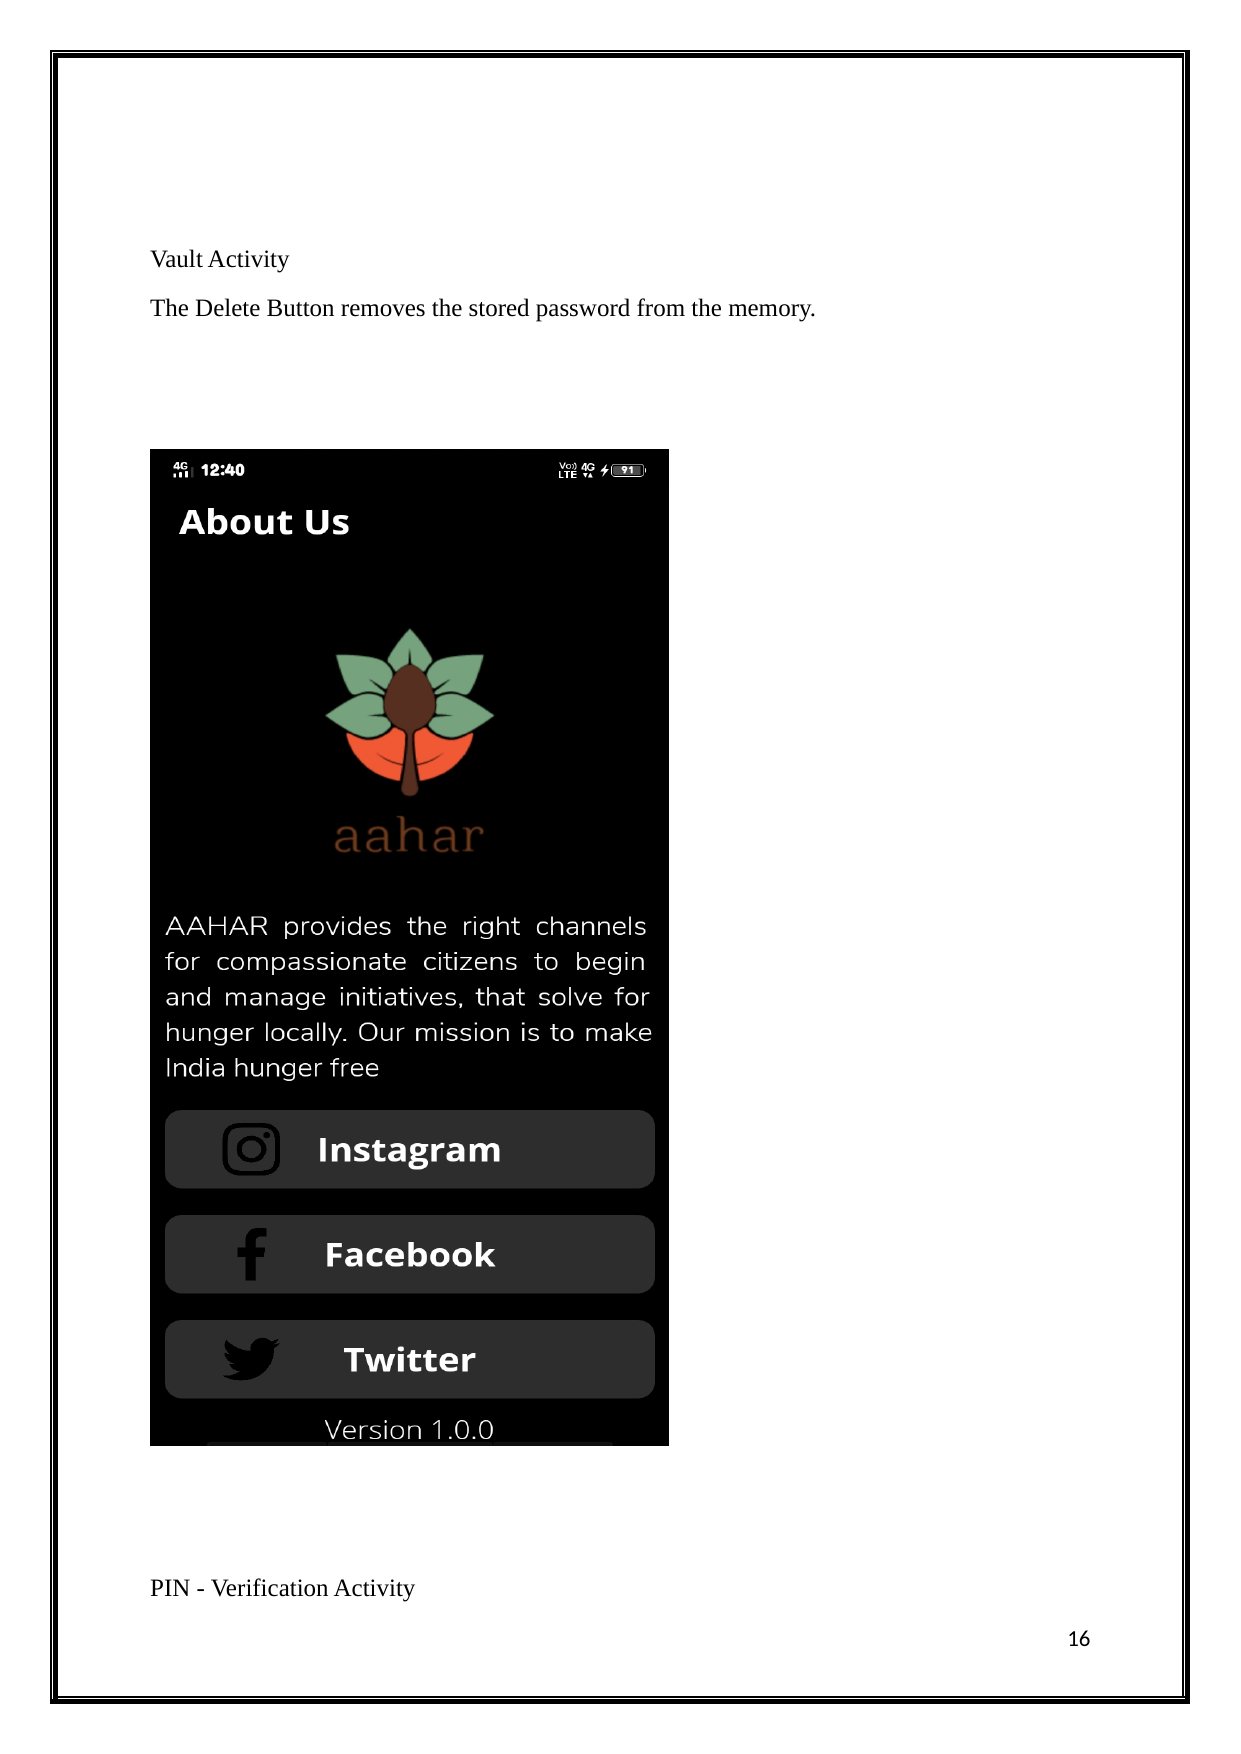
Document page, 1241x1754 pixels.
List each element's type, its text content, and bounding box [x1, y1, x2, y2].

text Vault Activity [150, 244, 1090, 272]
text PIN - Verification Activity [150, 1573, 1090, 1602]
text The Delete Button removes the stored password from the memory. [150, 293, 1090, 322]
picture [150, 449, 669, 1446]
